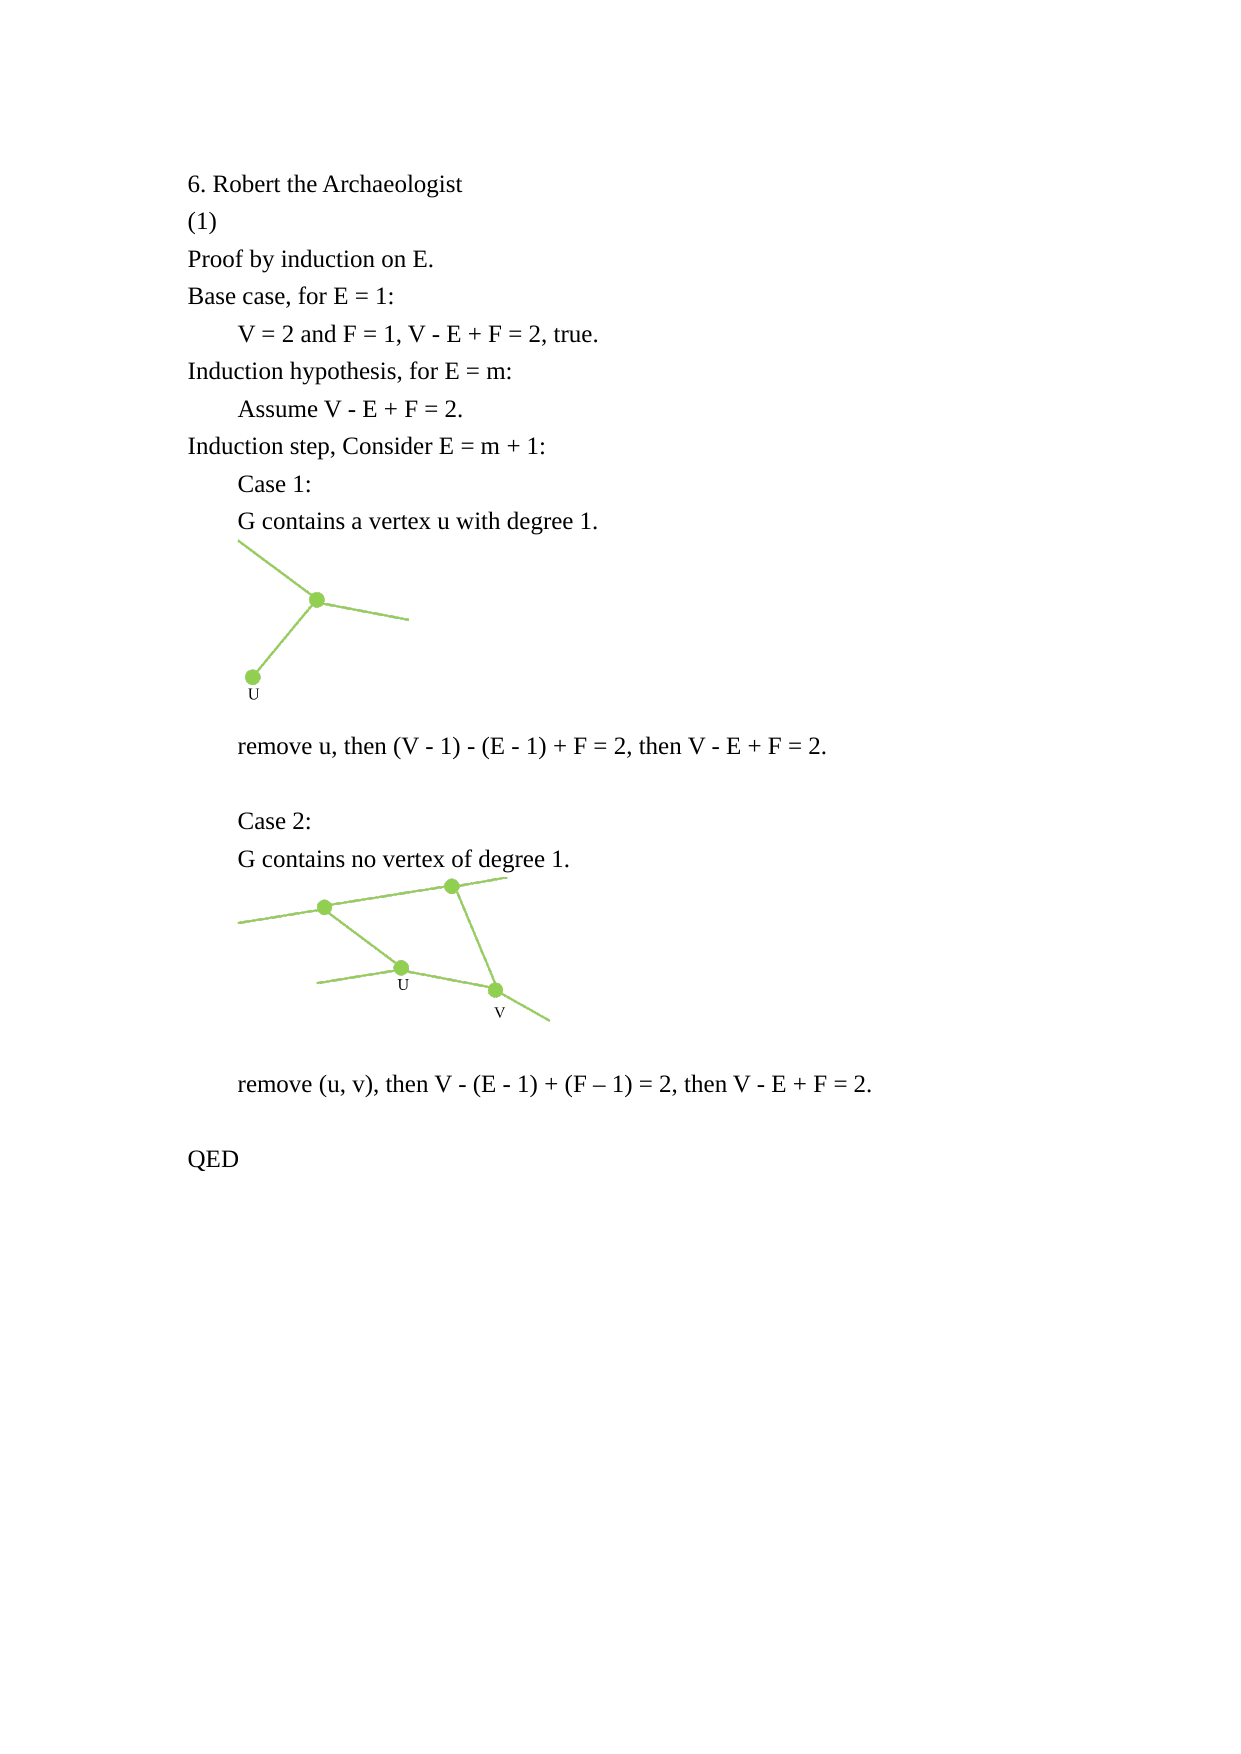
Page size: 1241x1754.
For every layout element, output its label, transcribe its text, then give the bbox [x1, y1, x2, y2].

text Base case, for E = 1: [187, 277, 1053, 314]
text Induction step, Consider E = m + 1: [187, 427, 1053, 464]
picture [237, 539, 410, 713]
text remove (u, v), then V - (E - 1) + (F – 1) = 2, then V - E + F = 2. [187, 1064, 1053, 1102]
text 6. Robert the Archaeologist [187, 164, 1053, 202]
text G contains no vertex of degree 1. [187, 839, 1053, 877]
text remove u, then (V - 1) - (E - 1) + F = 2, then V - E + F = 2. [187, 727, 1053, 764]
text (1) [187, 202, 1053, 239]
text Proof by induction on E. [187, 239, 1053, 277]
text Assume V - E + F = 2. [187, 389, 1053, 427]
text G contains a vertex u with degree 1. [187, 502, 1053, 539]
text Induction hypothesis, for E = m: [187, 352, 1053, 389]
text QED [187, 1139, 1053, 1177]
text Case 1: [187, 464, 1053, 502]
picture [237, 877, 550, 1031]
text V = 2 and F = 1, V - E + F = 2, true. [187, 314, 1053, 352]
text Case 2: [187, 802, 1053, 839]
